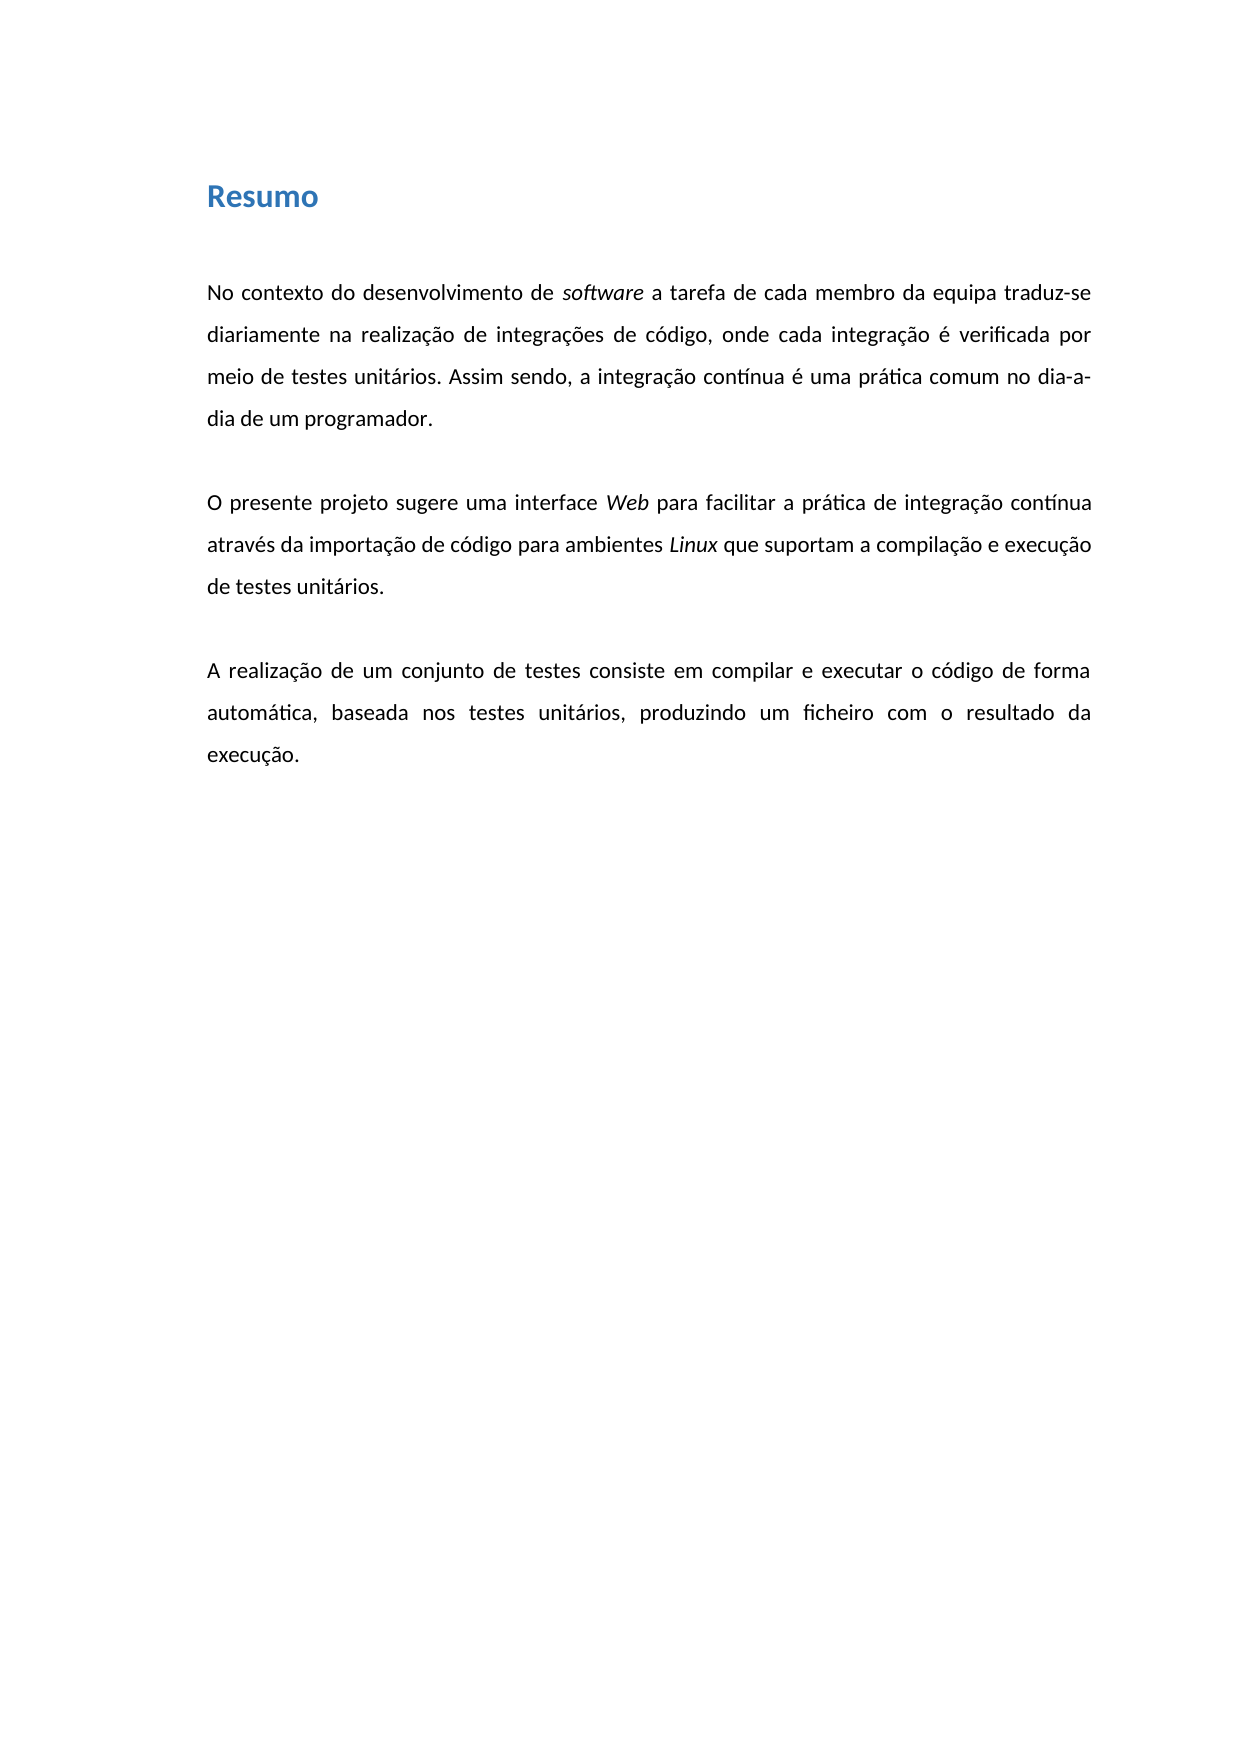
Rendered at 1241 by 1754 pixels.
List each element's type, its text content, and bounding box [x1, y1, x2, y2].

text A realização de um conjunto de testes consiste em compilar e executar o código de forma automática, baseada nos testes unitários, produzindo um ficheiro com o resultado da execução. [207, 656, 1092, 768]
subtitle Resumo [207, 175, 1092, 216]
text O presente projeto sugere uma interface Web para facilitar a prática de integração contínua através da importação de código para ambientes Linux que suportam a compilação e execução de testes unitários. [207, 488, 1092, 600]
text No contexto do desenvolvimento de software a tarefa de cada membro da equipa traduz-se diariamente na realização de integrações de código, onde cada integração é verificada por meio de testes unitários. Assim sendo, a integração contínua é uma prática comum no dia-a-dia de um programador. [207, 278, 1092, 432]
